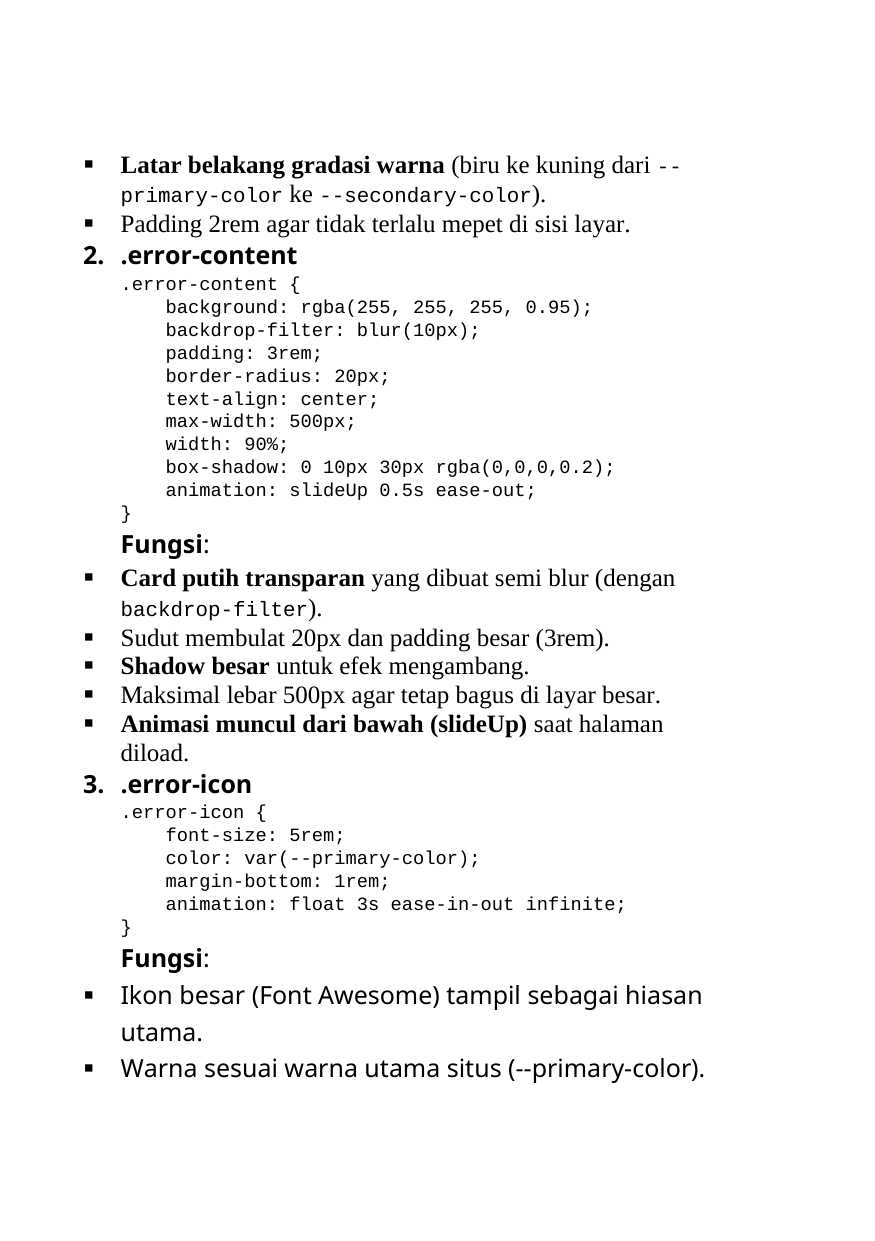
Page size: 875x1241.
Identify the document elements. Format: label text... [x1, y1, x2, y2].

list Padding 2rem agar tidak terlalu mepet di sisi layar. [83, 209, 724, 238]
list backdrop-filter: blur(10px); [120, 321, 724, 342]
list .error-icon { [120, 803, 724, 824]
list Shadow besar untuk efek mengambang. [83, 651, 724, 680]
list font-size: 5rem; [120, 826, 724, 847]
list Fungsi: [120, 941, 724, 975]
list Sudut membulat 20px dan padding besar (3rem). [83, 623, 724, 651]
list .error-content [83, 238, 724, 272]
list animation: slideUp 0.5s ease-out; [120, 481, 724, 502]
list .error-icon [83, 766, 724, 801]
list max-width: 500px; [120, 412, 724, 433]
list Animasi muncul dari bawah (slideUp) saat halaman diload. [83, 709, 724, 766]
list Fungsi: [120, 527, 724, 561]
list Latar belakang gradasi warna (biru ke kuning dari --primary-color ke --secondary-color). [83, 150, 724, 209]
list width: 90%; [120, 435, 724, 456]
list background: rgba(255, 255, 255, 0.95); [120, 298, 724, 319]
list Card putih transparan yang dibuat semi blur (dengan backdrop-filter). [83, 563, 724, 623]
list .error-content { [120, 275, 724, 296]
list animation: float 3s ease-in-out infinite; [120, 895, 724, 916]
list Ikon besar (Font Awesome) tampil sebagai hiasan utama. [83, 977, 724, 1048]
list } [120, 918, 724, 939]
list Warna sesuai warna utama situs (--primary-color). [83, 1051, 724, 1085]
list text-align: center; [120, 389, 724, 411]
list Maksimal lebar 500px agar tetap bagus di layar besar. [83, 680, 724, 709]
list } [120, 504, 724, 525]
list box-shadow: 0 10px 30px rgba(0,0,0,0.2); [120, 458, 724, 479]
list color: var(--primary-color); [120, 849, 724, 870]
list margin-bottom: 1rem; [120, 872, 724, 893]
list border-radius: 20px; [120, 366, 724, 388]
list padding: 3rem; [120, 343, 724, 365]
